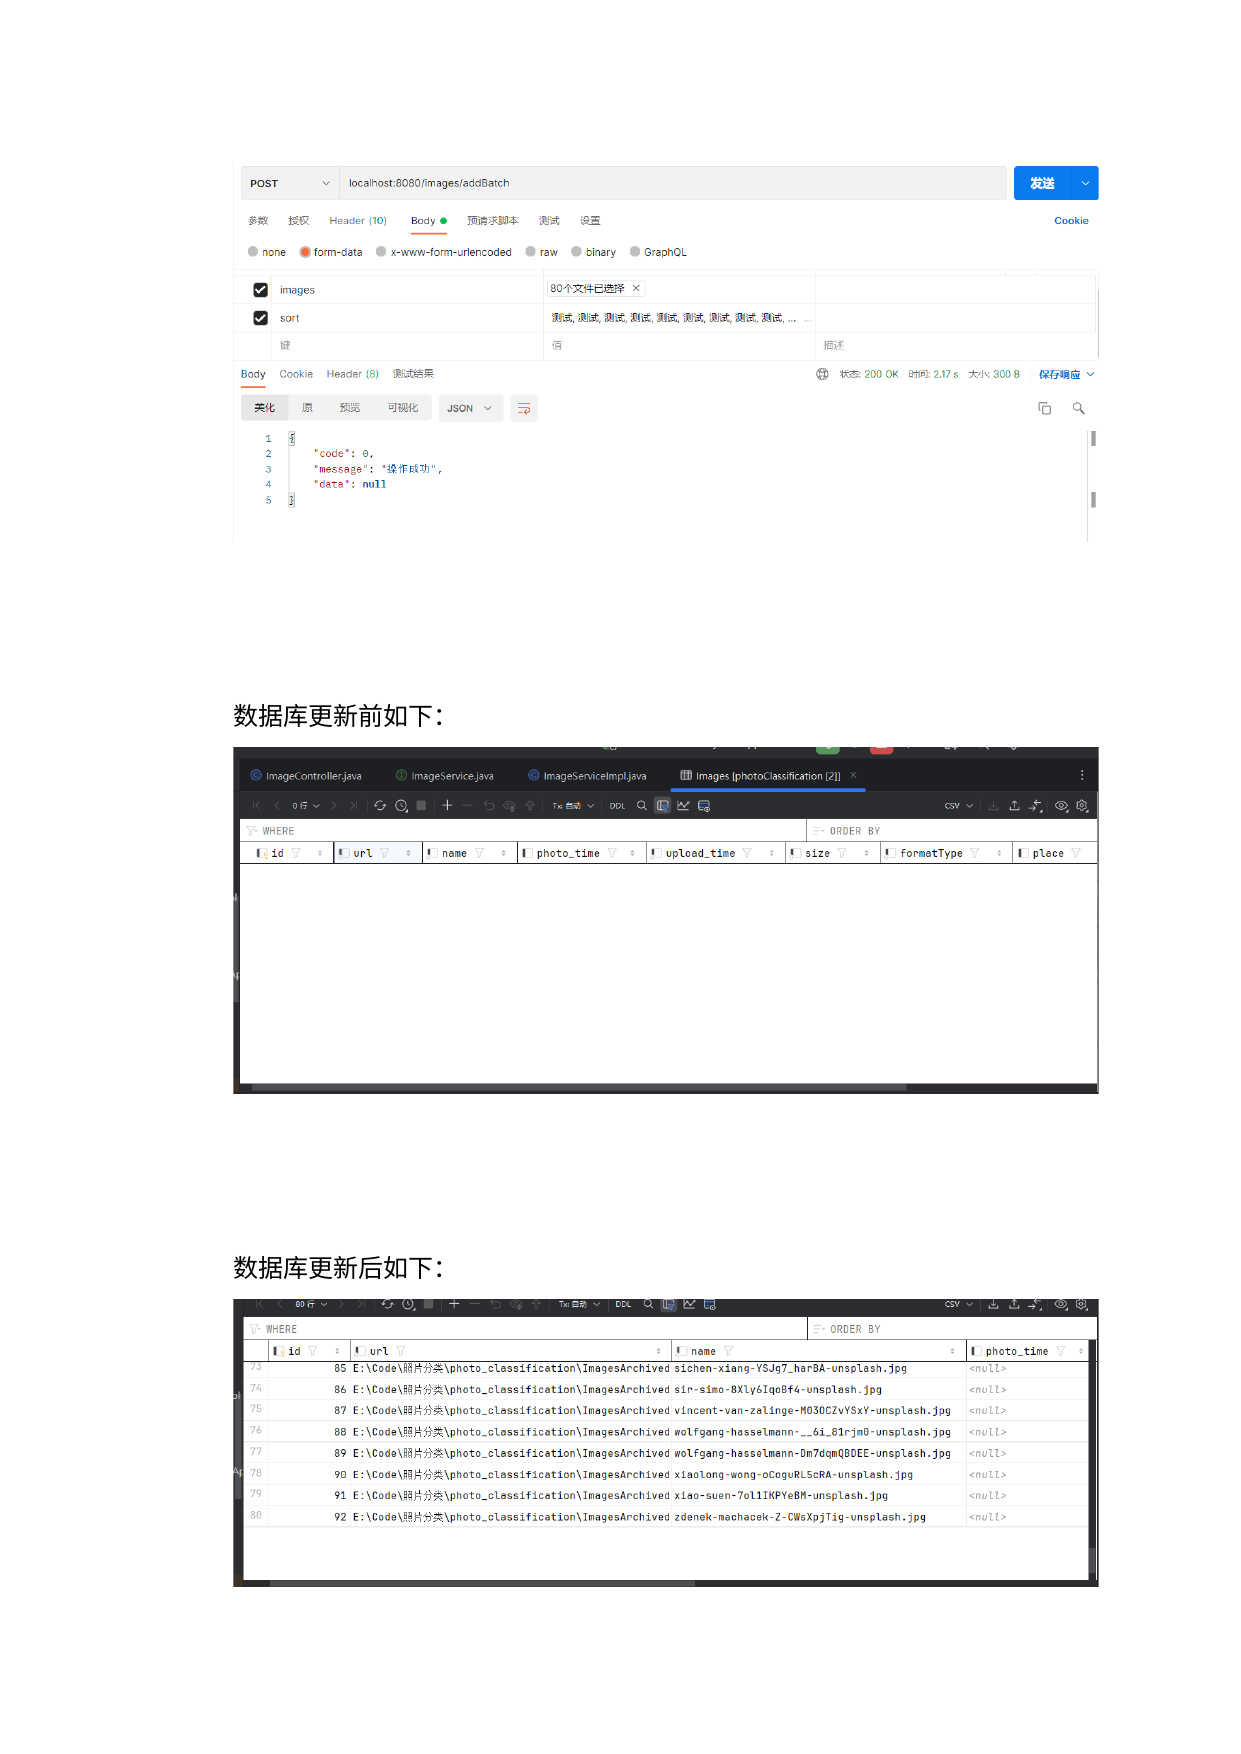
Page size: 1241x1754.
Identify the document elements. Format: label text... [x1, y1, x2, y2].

list 数据库更新前如下： [233, 682, 1053, 747]
list 数据库更新后如下： [233, 1234, 1053, 1299]
picture [233, 747, 1099, 1094]
picture [233, 1299, 1099, 1587]
picture [233, 162, 1099, 542]
